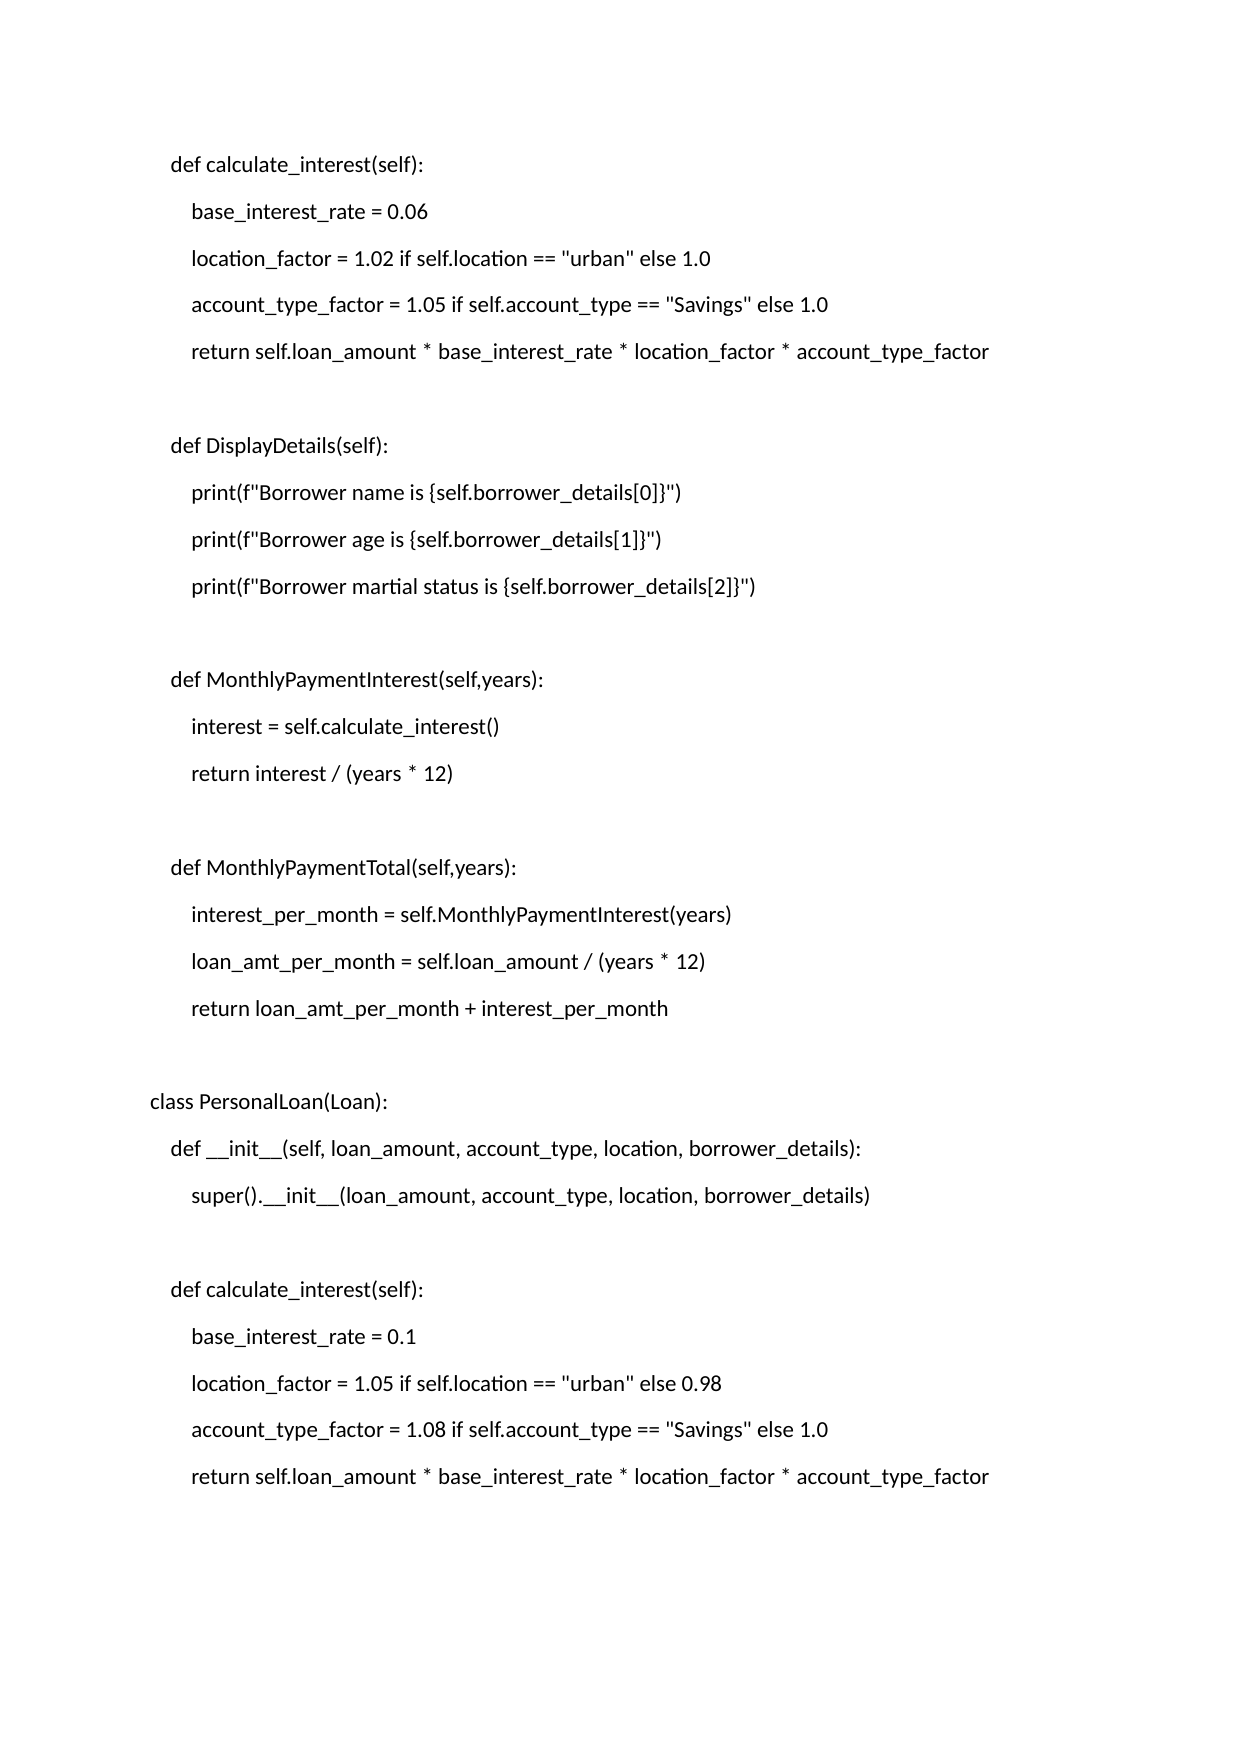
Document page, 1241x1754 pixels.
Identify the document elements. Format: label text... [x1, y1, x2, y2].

text return interest / (years * 12) [150, 759, 1090, 787]
text interest_per_month = self.MonthlyPaymentInterest(years) [150, 900, 1090, 928]
text location_factor = 1.05 if self.location == "urban" else 0.98 [150, 1369, 1090, 1397]
text class PersonalLoan(Loan): [150, 1087, 1090, 1116]
text print(f"Borrower age is {self.borrower_details[1]}") [150, 525, 1090, 553]
text base_interest_rate = 0.1 [150, 1322, 1090, 1350]
text print(f"Borrower martial status is {self.borrower_details[2]}") [150, 572, 1090, 600]
text base_interest_rate = 0.06 [150, 197, 1090, 225]
text print(f"Borrower name is {self.borrower_details[0]}") [150, 478, 1090, 506]
text account_type_factor = 1.05 if self.account_type == "Savings" else 1.0 [150, 291, 1090, 319]
text def MonthlyPaymentTotal(self,years): [150, 853, 1090, 881]
text location_factor = 1.02 if self.location == "urban" else 1.0 [150, 244, 1090, 272]
text def calculate_interest(self): [150, 150, 1090, 178]
text def DisplayDetails(self): [150, 431, 1090, 459]
text loan_amt_per_month = self.loan_amount / (years * 12) [150, 947, 1090, 975]
text super().__init__(loan_amount, account_type, location, borrower_details) [150, 1181, 1090, 1209]
text interest = self.calculate_interest() [150, 712, 1090, 741]
text return self.loan_amount * base_interest_rate * location_factor * account_type_factor [150, 1462, 1090, 1491]
text def __init__(self, loan_amount, account_type, location, borrower_details): [150, 1134, 1090, 1162]
text def calculate_interest(self): [150, 1275, 1090, 1303]
text return loan_amt_per_month + interest_per_month [150, 994, 1090, 1022]
text return self.loan_amount * base_interest_rate * location_factor * account_type_factor [150, 337, 1090, 366]
text account_type_factor = 1.08 if self.account_type == "Savings" else 1.0 [150, 1416, 1090, 1444]
text def MonthlyPaymentInterest(self,years): [150, 666, 1090, 694]
